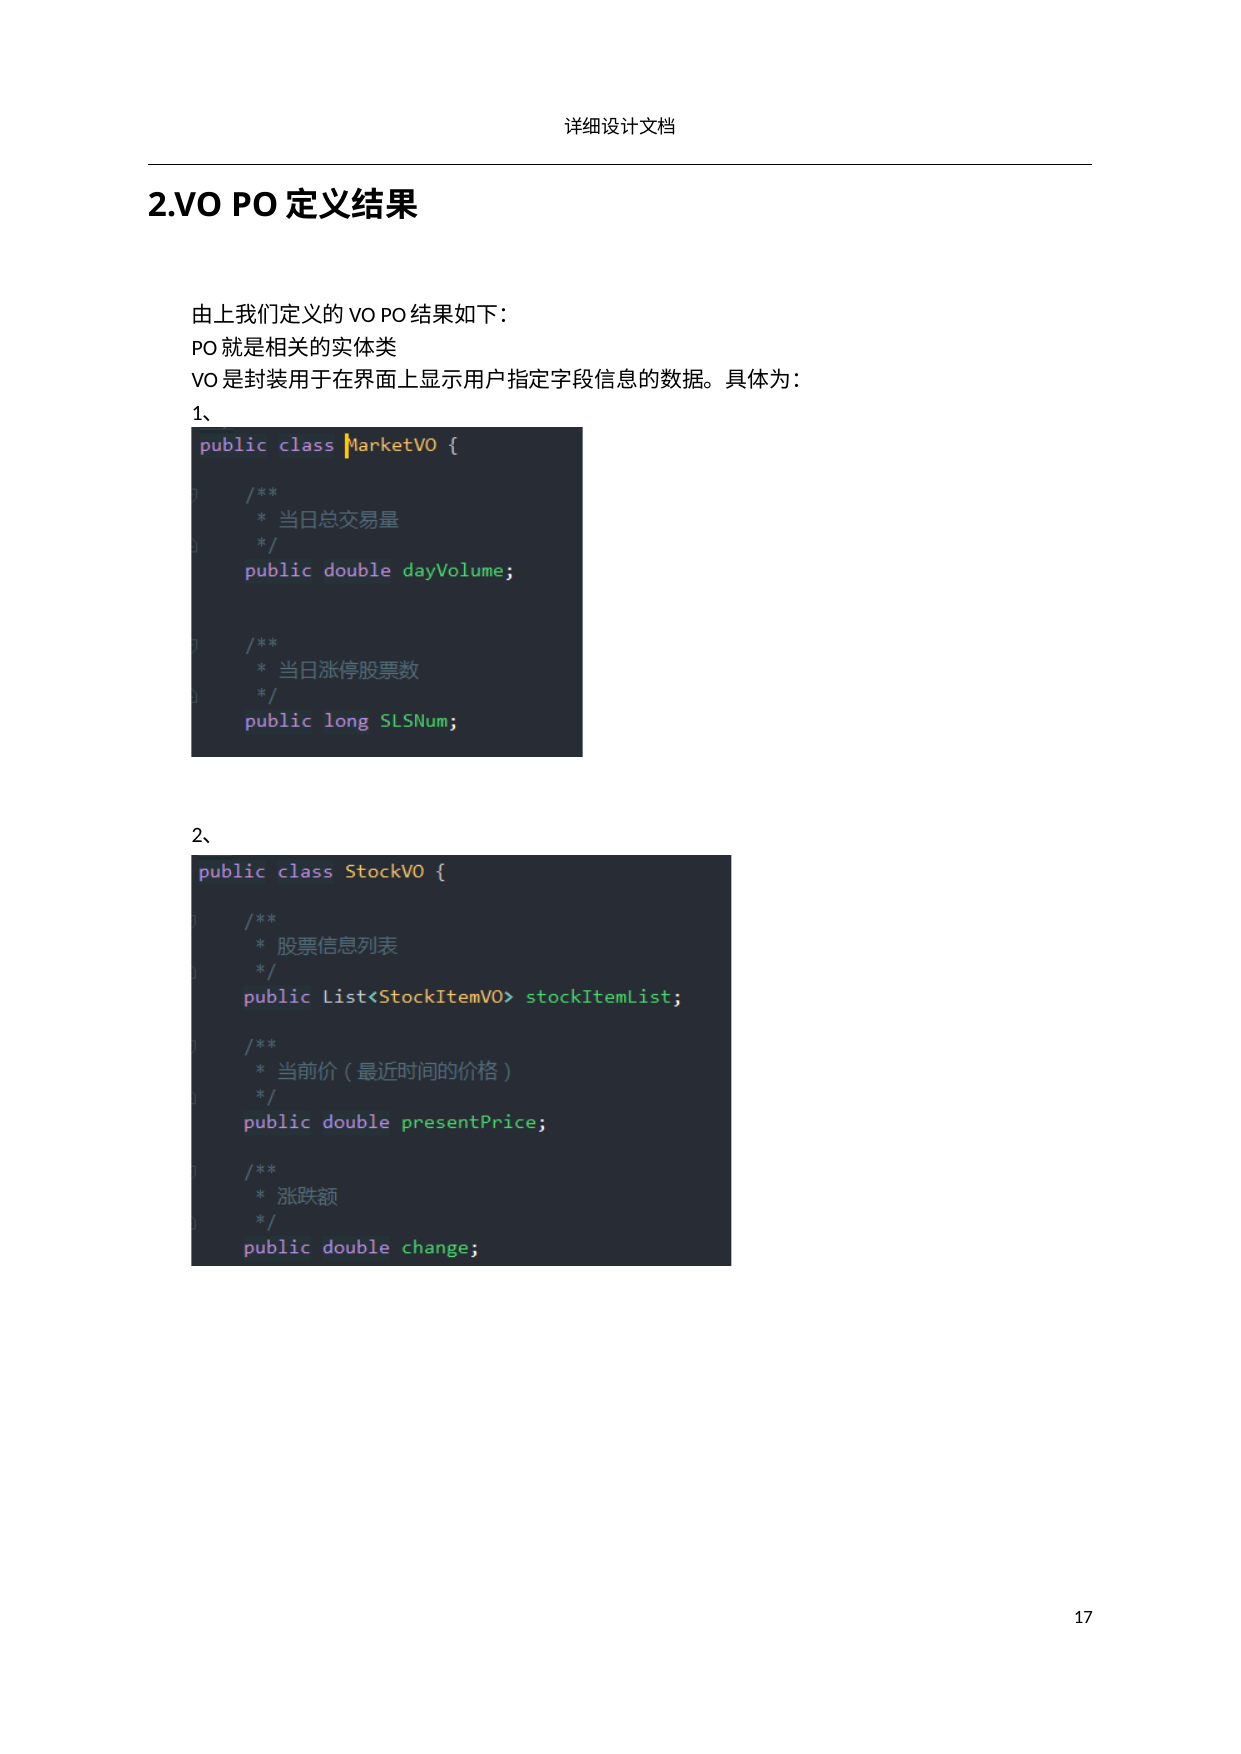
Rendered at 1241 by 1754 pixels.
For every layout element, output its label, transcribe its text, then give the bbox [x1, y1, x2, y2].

picture [191, 855, 732, 1266]
text VO是封装用于在界面上显示用户指定字段信息的数据。具体为： [191, 362, 1092, 394]
text 2、 [148, 817, 1092, 849]
picture [191, 427, 583, 757]
text PO就是相关的实体类 [191, 329, 1092, 362]
text 1、 [191, 394, 1092, 427]
text 由上我们定义的VO PO结果如下： [148, 297, 1092, 329]
subtitle 2.VO PO定义结果 [148, 169, 1092, 234]
